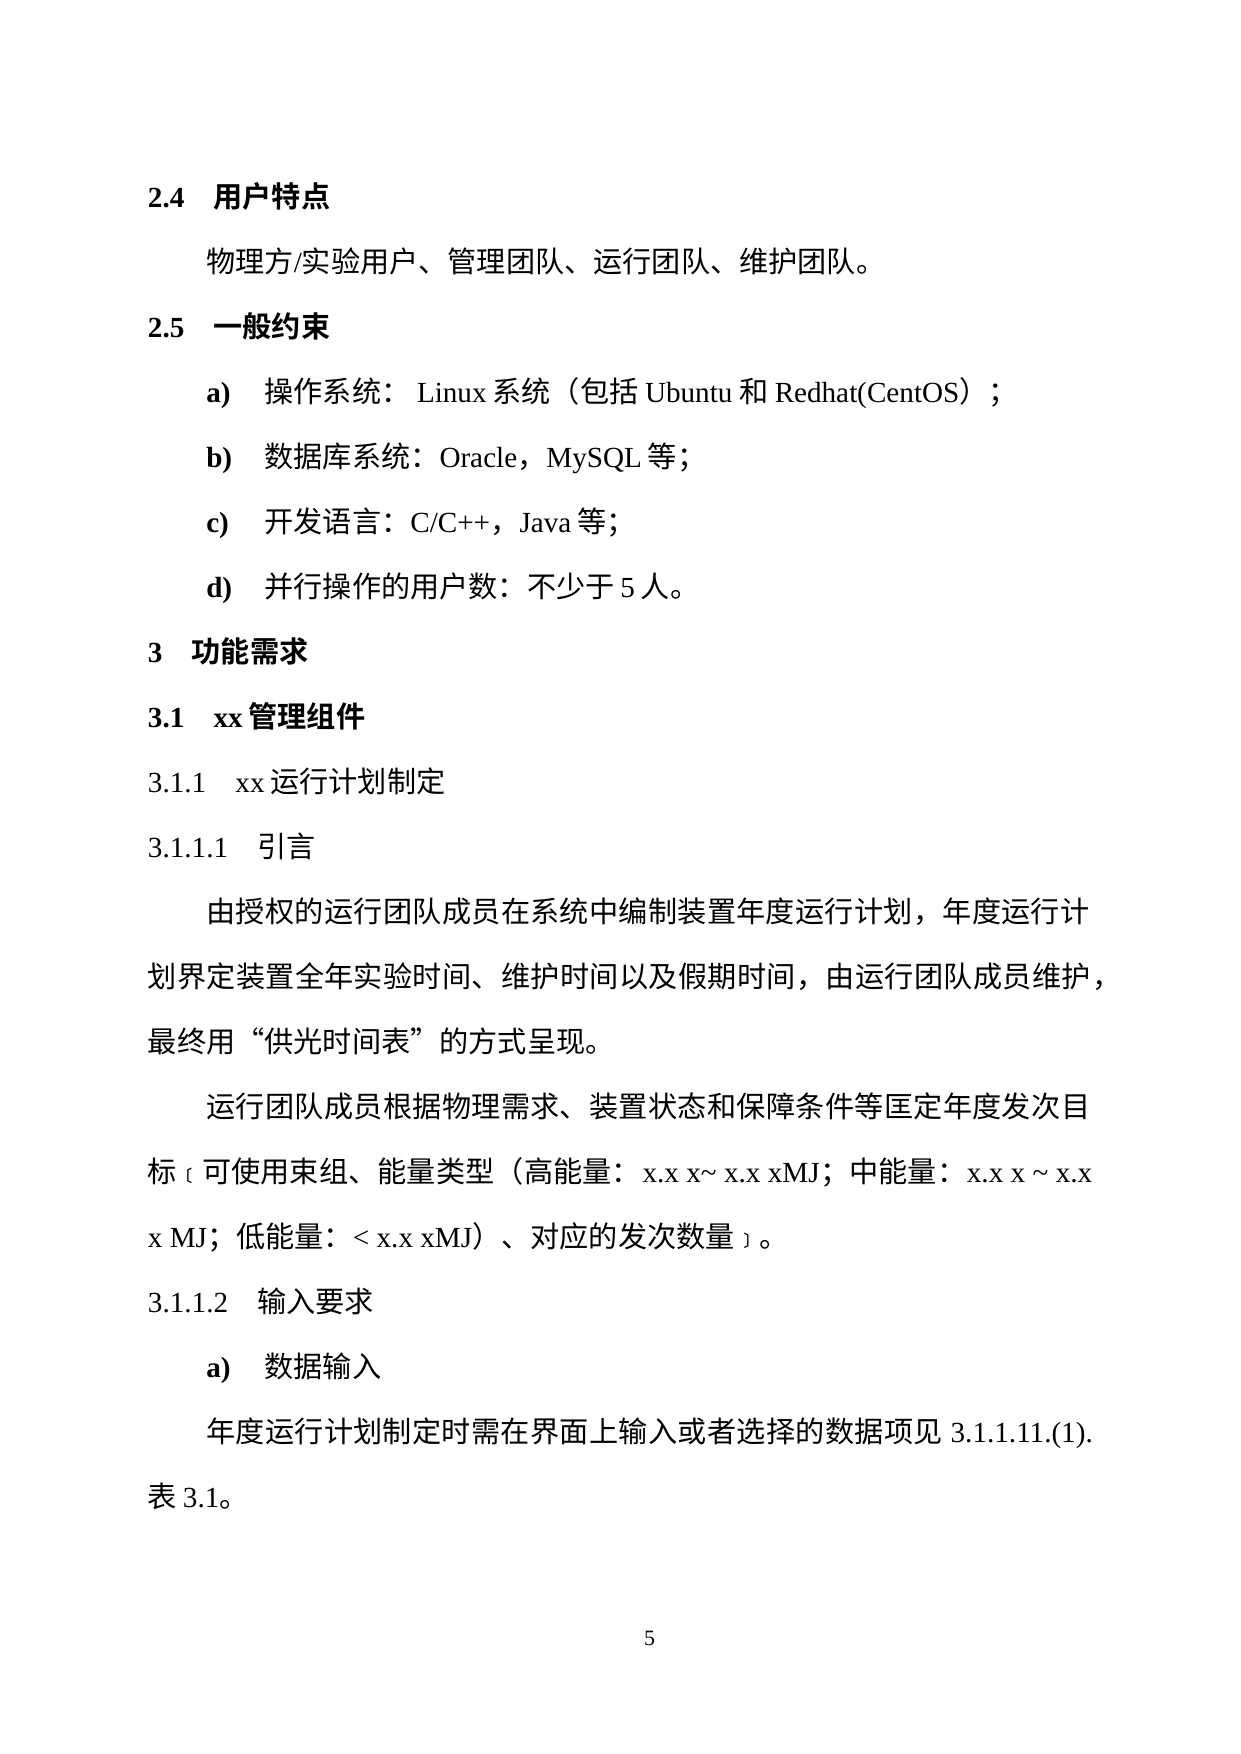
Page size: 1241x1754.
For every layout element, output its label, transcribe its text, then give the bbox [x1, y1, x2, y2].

text 用户特点 [148, 162, 1092, 227]
text xx运行计划制定 [148, 747, 1092, 812]
text 输入要求 [148, 1267, 1092, 1332]
list 开发语言：C/C++，Java等； [206, 487, 1092, 552]
text 功能需求 [148, 617, 1092, 682]
list 数据库系统：Oracle，MySQL等； [206, 422, 1092, 487]
list 数据输入 [206, 1332, 1092, 1397]
text 一般约束 [148, 292, 1092, 357]
text 由授权的运行团队成员在系统中编制装置年度运行计划，年度运行计划界定装置全年实验时间、维护时间以及假期时间，由运行团队成员维护，最终用“供光时间表”的方式呈现。 [148, 877, 1092, 1072]
text 年度运行计划制定时需在界面上输入或者选择的数据项见表3.1。 [148, 1397, 1092, 1527]
text 运行团队成员根据物理需求、装置状态和保障条件等匡定年度发次目标﹝可使用束组、能量类型（高能量：x.x x~ x.x xMJ；中能量：x.x x ~ x.x x MJ；低能量：< x.x xMJ）、对应的发次数量﹞。 [148, 1072, 1092, 1267]
list 操作系统： Linux系统（包括 Ubuntu 和Redhat(CentOS）； [206, 357, 1092, 422]
text xx管理组件 [148, 682, 1092, 747]
text 引言 [148, 812, 1092, 877]
list 并行操作的用户数：不少于5人。 [206, 552, 1092, 617]
text 物理方/实验用户、管理团队、运行团队、维护团队。 [148, 227, 1092, 292]
